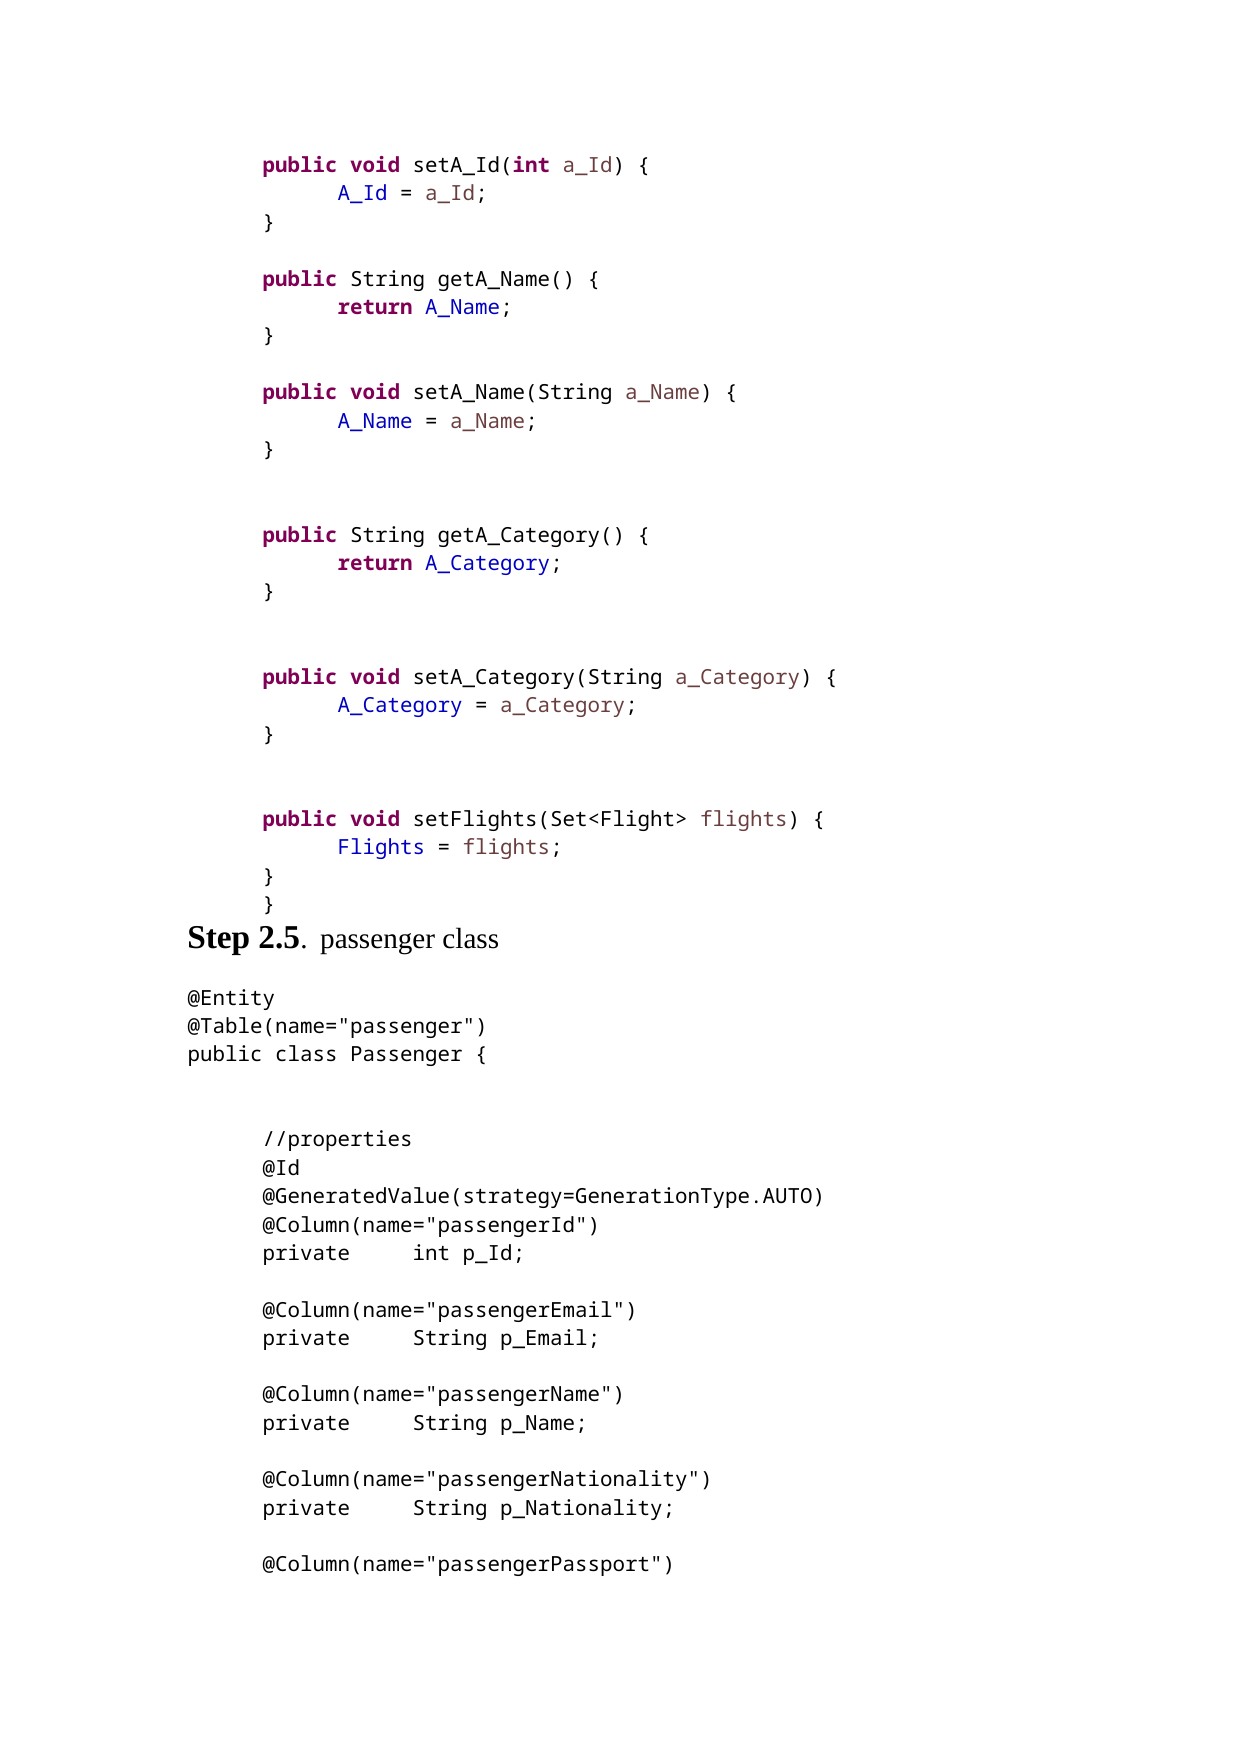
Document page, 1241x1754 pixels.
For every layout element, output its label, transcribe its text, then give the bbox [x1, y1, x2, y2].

text } [187, 577, 1053, 605]
text } [187, 207, 1053, 235]
text @Entity [187, 983, 1053, 1011]
text } [187, 434, 1053, 463]
text private String p_Name; [187, 1408, 1053, 1436]
text } [187, 719, 1053, 747]
text } [187, 861, 1053, 889]
text Step 2.5. passenger class [187, 918, 1053, 956]
text public String getA_Category() { [187, 520, 1053, 548]
text private int p_Id; [187, 1238, 1053, 1267]
text @GeneratedValue(strategy=GenerationType.AUTO) [187, 1181, 1053, 1210]
text @Column(name="passengerId") [187, 1210, 1053, 1238]
text @Column(name="passengerPassport") [187, 1549, 1053, 1578]
text } [187, 889, 1053, 918]
text public void setA_Name(String a_Name) { [187, 377, 1053, 406]
text @Column(name="passengerNationality") [187, 1464, 1053, 1493]
text private String p_Nationality; [187, 1493, 1053, 1521]
text } [187, 321, 1053, 349]
text public void setFlights(Set<Flight> flights) { [187, 804, 1053, 832]
text A_Id = a_Id; [187, 178, 1053, 207]
text @Column(name="passengerEmail") [187, 1295, 1053, 1323]
text return A_Category; [187, 548, 1053, 577]
text @Id [187, 1153, 1053, 1181]
text private String p_Email; [187, 1323, 1053, 1352]
text public void setA_Category(String a_Category) { [187, 662, 1053, 690]
text public void setA_Id(int a_Id) { [187, 150, 1053, 178]
text @Column(name="passengerName") [187, 1379, 1053, 1408]
text return A_Name; [187, 292, 1053, 321]
text public String getA_Name() { [187, 264, 1053, 292]
text //properties [187, 1124, 1053, 1153]
text A_Name = a_Name; [187, 406, 1053, 434]
text @Table(name="passenger") [187, 1011, 1053, 1039]
text public class Passenger { [187, 1039, 1053, 1068]
text A_Category = a_Category; [187, 690, 1053, 719]
text Flights = flights; [187, 832, 1053, 861]
